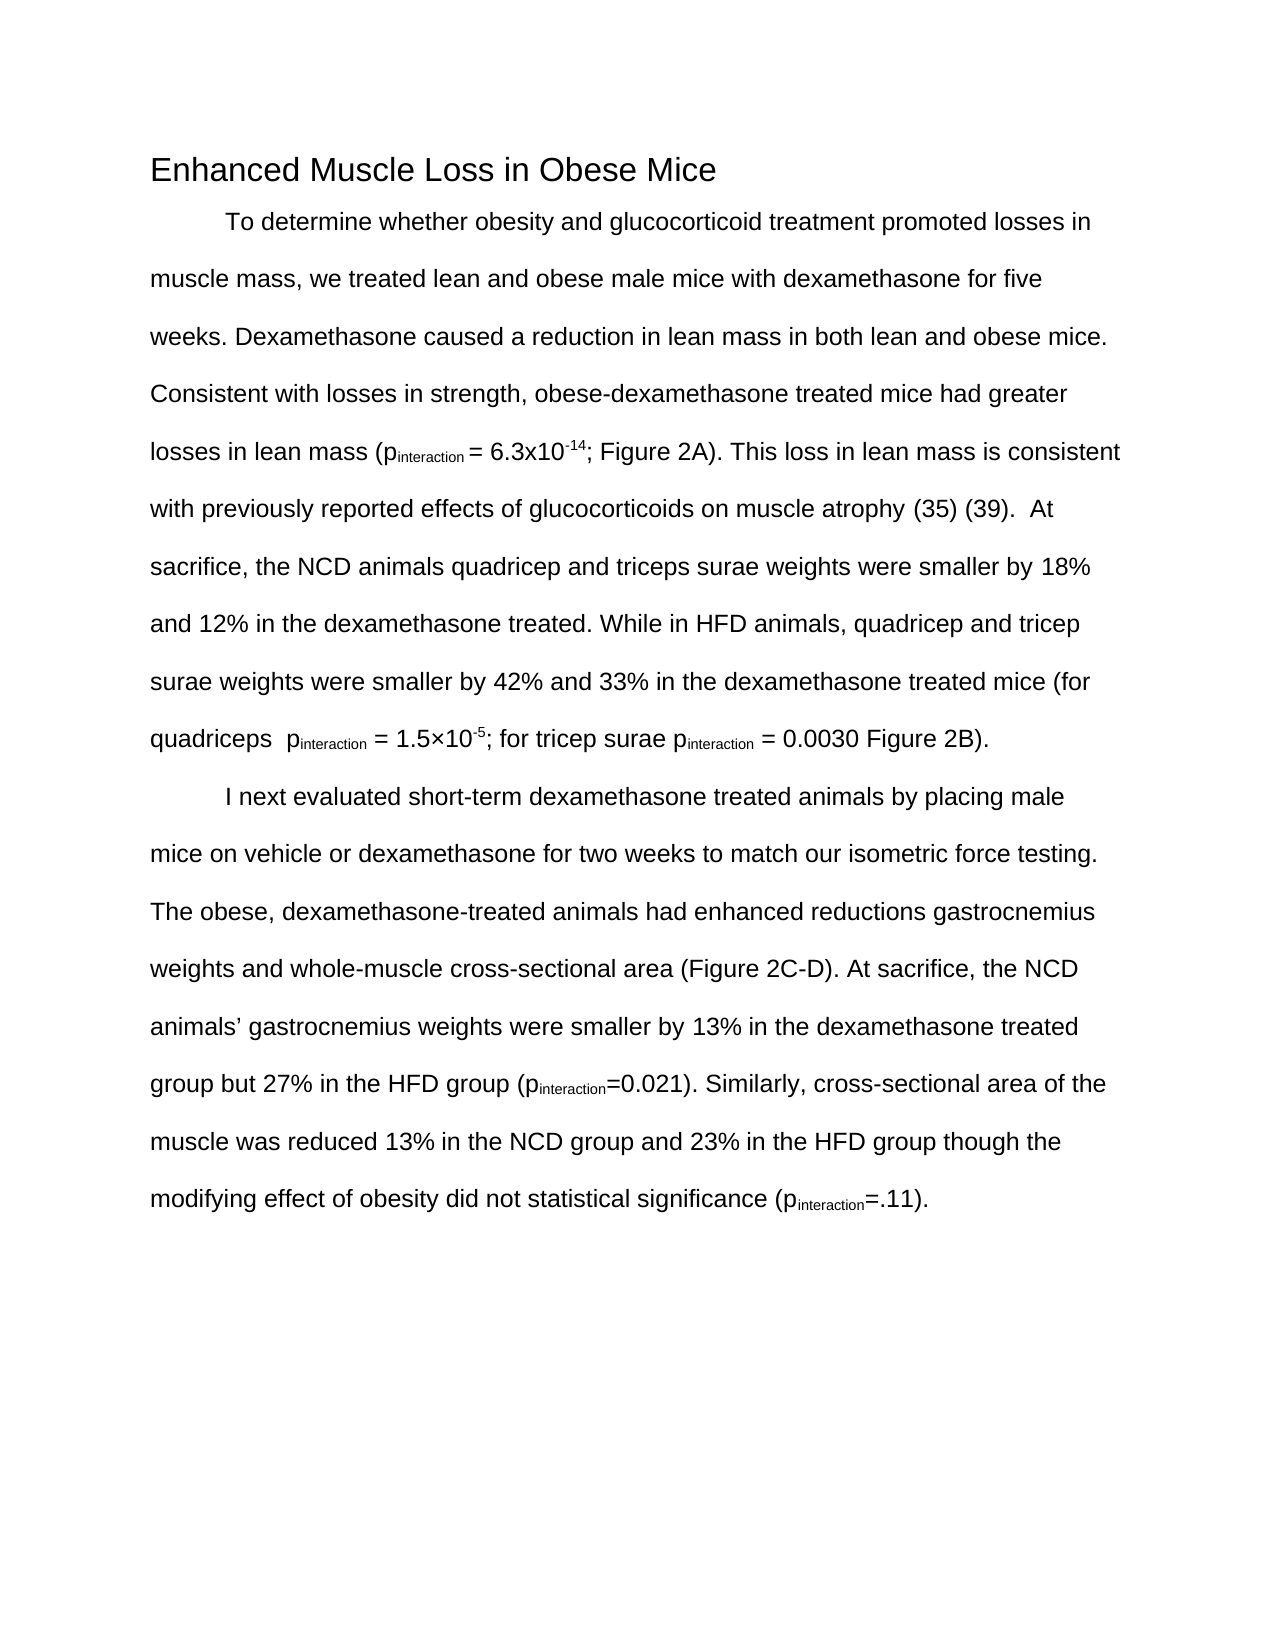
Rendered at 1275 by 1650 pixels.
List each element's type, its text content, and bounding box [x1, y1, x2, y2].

text To determine whether obesity and glucocorticoid treatment promoted losses in muscle mass, we treated lean and obese male mice with dexamethasone for five weeks. Dexamethasone caused a reduction in lean mass in both lean and obese mice. Consistent with losses in strength, obese-dexamethasone treated mice had greater losses in lean mass (pinteraction = 6.3x10-14; Figure 2A). This loss in lean mass is consistent with previously reported effects of glucocorticoids on muscle atrophy (35) (39). At sacrifice, the NCD animals quadricep and triceps surae weights were smaller by 18% and 12% in the dexamethasone treated. While in HFD animals, quadricep and tricep surae weights were smaller by 42% and 33% in the dexamethasone treated mice (for quadriceps pinteraction = 1.5×10-5; for tricep surae pinteraction = 0.0030 Figure 2B). [150, 207, 1125, 753]
text I next evaluated short-term dexamethasone treated animals by placing male mice on vehicle or dexamethasone for two weeks to match our isometric force testing. The obese, dexamethasone-treated animals had enhanced reductions gastrocnemius weights and whole-muscle cross-sectional area (Figure 2C-D). At sacrifice, the NCD animals’ gastrocnemius weights were smaller by 13% in the dexamethasone treated group but 27% in the HFD group (pinteraction=0.021). Similarly, cross-sectional area of the muscle was reduced 13% in the NCD group and 23% in the HFD group though the modifying effect of obesity did not statistical significance (pinteraction=.11). [150, 782, 1125, 1213]
subtitle Enhanced Muscle Loss in Obese Mice [150, 150, 1125, 188]
